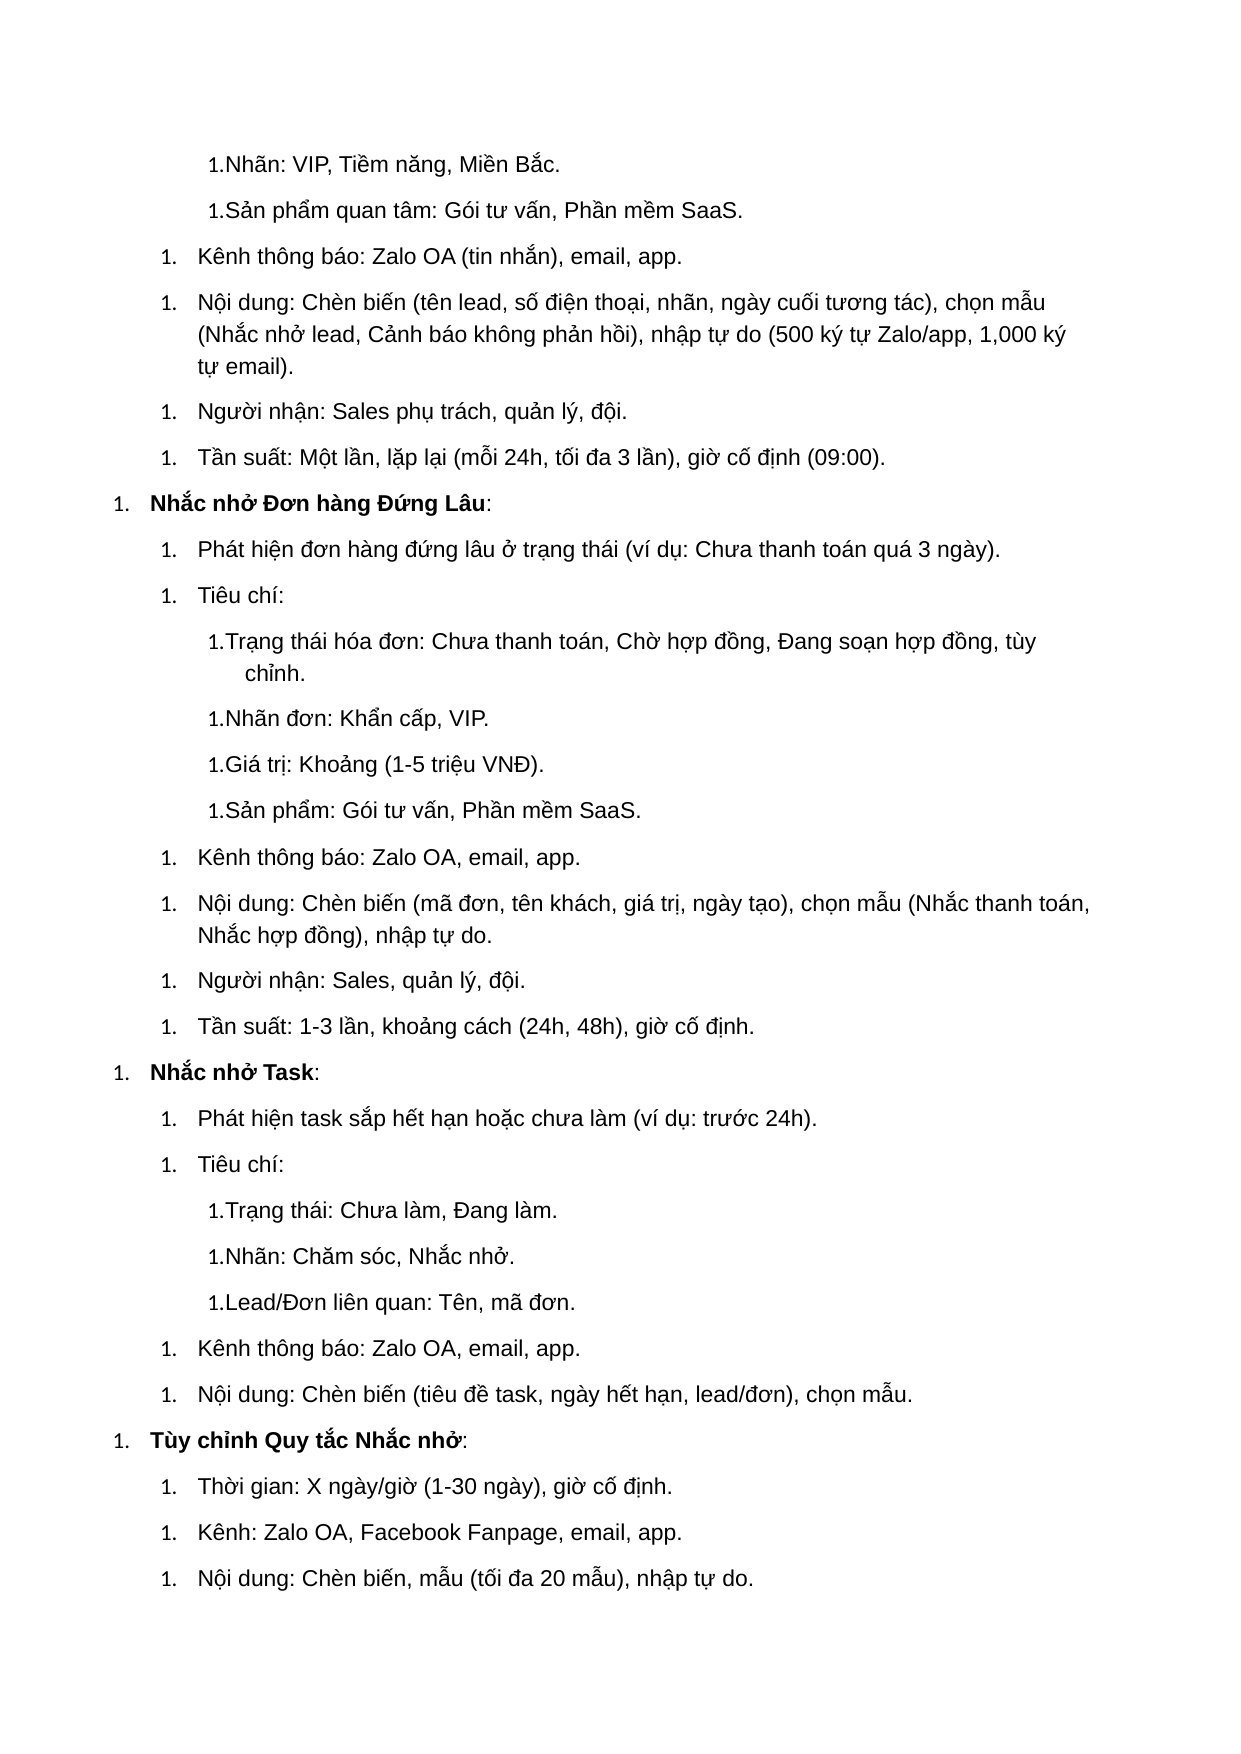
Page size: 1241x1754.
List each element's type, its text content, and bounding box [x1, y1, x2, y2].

list Tiêu chí: [160, 1150, 1090, 1178]
list Kênh thông báo: Zalo OA (tin nhắn), email, app. [160, 242, 1090, 270]
list Lead/Đơn liên quan: Tên, mã đơn. [207, 1288, 1090, 1316]
list Nội dung: Chèn biến (mã đơn, tên khách, giá trị, ngày tạo), chọn mẫu (Nhắc thanh toán, Nhắc hợp đồng), nhập tự do. [160, 889, 1090, 948]
list Thời gian: X ngày/giờ (1-30 ngày), giờ cố định. [160, 1472, 1090, 1500]
list Sản phẩm: Gói tư vấn, Phần mềm SaaS. [207, 797, 1090, 824]
list Nội dung: Chèn biến (tên lead, số điện thoại, nhãn, ngày cuối tương tác), chọn mẫu (Nhắc nhở lead, Cảnh báo không phản hồi), nhập tự do (500 ký tự Zalo/app, 1,000 ký tự email). [160, 288, 1090, 379]
list Sản phẩm quan tâm: Gói tư vấn, Phần mềm SaaS. [207, 196, 1090, 224]
list Nhắc nhở Đơn hàng Đứng Lâu: [112, 489, 1090, 517]
list Người nhận: Sales phụ trách, quản lý, đội. [160, 397, 1090, 425]
list Phát hiện task sắp hết hạn hoặc chưa làm (ví dụ: trước 24h). [160, 1104, 1090, 1132]
list Nhắc nhở Task: [112, 1058, 1090, 1086]
list Trạng thái: Chưa làm, Đang làm. [207, 1196, 1090, 1224]
list Kênh: Zalo OA, Facebook Fanpage, email, app. [160, 1518, 1090, 1546]
list Phát hiện đơn hàng đứng lâu ở trạng thái (ví dụ: Chưa thanh toán quá 3 ngày). [160, 535, 1090, 563]
list Nội dung: Chèn biến, mẫu (tối đa 20 mẫu), nhập tự do. [160, 1564, 1090, 1592]
list Giá trị: Khoảng (1-5 triệu VNĐ). [207, 751, 1090, 778]
list Tiêu chí: [160, 581, 1090, 609]
list Tần suất: Một lần, lặp lại (mỗi 24h, tối đa 3 lần), giờ cố định (09:00). [160, 443, 1090, 471]
list Người nhận: Sales, quản lý, đội. [160, 966, 1090, 994]
list Nội dung: Chèn biến (tiêu đề task, ngày hết hạn, lead/đơn), chọn mẫu. [160, 1380, 1090, 1408]
list Kênh thông báo: Zalo OA, email, app. [160, 1334, 1090, 1362]
list Nhãn: VIP, Tiềm năng, Miền Bắc. [207, 150, 1090, 178]
list Nhãn đơn: Khẩn cấp, VIP. [207, 704, 1090, 732]
list Kênh thông báo: Zalo OA, email, app. [160, 843, 1090, 871]
list Trạng thái hóa đơn: Chưa thanh toán, Chờ hợp đồng, Đang soạn hợp đồng, tùy chỉnh. [207, 627, 1090, 687]
list Tùy chỉnh Quy tắc Nhắc nhở: [112, 1426, 1090, 1454]
list Nhãn: Chăm sóc, Nhắc nhở. [207, 1242, 1090, 1270]
list Tần suất: 1-3 lần, khoảng cách (24h, 48h), giờ cố định. [160, 1012, 1090, 1040]
